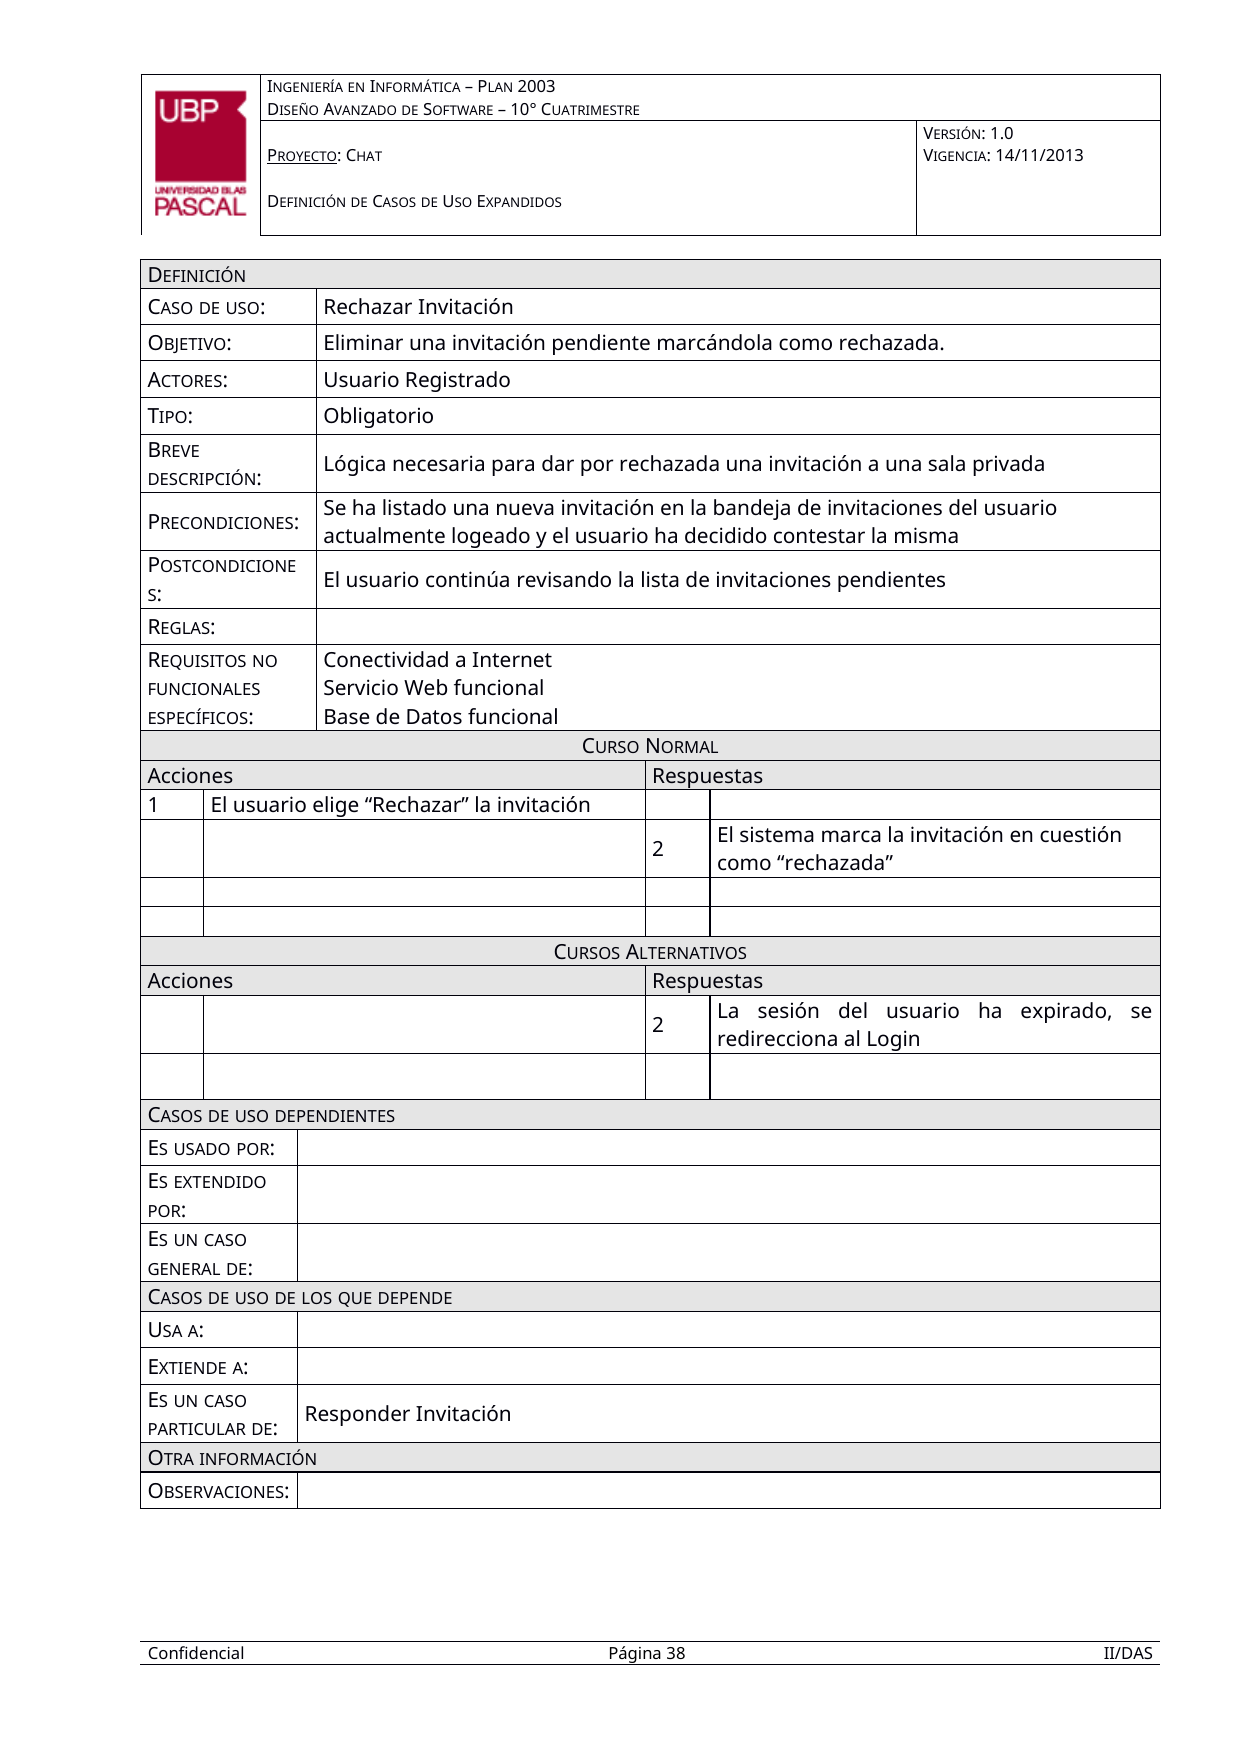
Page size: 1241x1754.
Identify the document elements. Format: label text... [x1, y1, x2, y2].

table_cell [646, 790, 709, 819]
table_cell Breve descripción: [141, 435, 316, 492]
table_cell [298, 1348, 1160, 1384]
table_cell Lógica necesaria para dar por rechazada una invitación a una sala privada [317, 435, 1160, 492]
table_cell [711, 878, 1160, 906]
table_cell Es un caso particular de: [141, 1385, 297, 1442]
picture [154, 90, 247, 219]
table_cell [298, 1224, 1160, 1281]
table_cell Objetivo: [141, 325, 316, 360]
table_cell [141, 878, 203, 906]
table_cell [646, 907, 709, 936]
table_cell [204, 878, 645, 906]
table_cell Postcondiciones: [141, 551, 316, 607]
table_cell Otra información [141, 1443, 1160, 1471]
table_cell [204, 820, 645, 877]
table_cell Usuario Registrado [317, 361, 1160, 397]
table_cell Es usado por: [141, 1130, 297, 1165]
table_header Definición [141, 260, 1160, 288]
table_cell Cursos Alternativos [141, 937, 1160, 965]
table_cell El usuario continúa revisando la lista de invitaciones pendientes [317, 551, 1160, 607]
table_cell Se ha listado una nueva invitación en la bandeja de invitaciones del usuario actualmente logeado y el usuario ha decidido contestar la misma [317, 493, 1160, 549]
table_cell [298, 1130, 1160, 1165]
table_cell 2 [646, 820, 709, 877]
table_cell Curso Normal [141, 731, 1160, 760]
table_cell Eliminar una invitación pendiente marcándola como rechazada. [317, 325, 1160, 360]
table_cell Actores: [141, 361, 316, 397]
table_cell Respuestas [646, 966, 1160, 995]
table_cell [204, 1054, 645, 1099]
table_cell Tipo: [141, 398, 316, 434]
table_cell Responder Invitación [298, 1385, 1160, 1442]
table_cell [646, 878, 709, 906]
table_cell [711, 1054, 1160, 1099]
table_cell El usuario elige “Rechazar” la invitación [204, 790, 645, 819]
table_cell Caso de uso: [141, 289, 316, 324]
table_cell Requisitos no funcionales específicos: [141, 645, 316, 730]
table_cell Reglas: [141, 609, 316, 644]
table_cell [298, 1473, 1160, 1508]
table_cell [298, 1166, 1160, 1223]
table_cell Extiende a: [141, 1348, 297, 1384]
table_cell [317, 609, 1160, 644]
table_cell 1 [141, 790, 203, 819]
table_cell [298, 1312, 1160, 1347]
table_cell Precondiciones: [141, 493, 316, 549]
table_cell Obligatorio [317, 398, 1160, 434]
table_cell Es extendido por: [141, 1166, 297, 1223]
table_cell [711, 907, 1160, 936]
table_cell [141, 996, 203, 1053]
table_cell [141, 820, 203, 877]
table_cell [141, 1054, 203, 1099]
table_cell Acciones [141, 966, 645, 995]
table_cell Acciones [141, 761, 645, 789]
table_cell [204, 907, 645, 936]
table_cell Respuestas [646, 761, 1160, 789]
table_cell [646, 1054, 709, 1099]
table_cell [141, 907, 203, 936]
table_cell Observaciones: [141, 1473, 297, 1508]
table_cell La sesión del usuario ha expirado, se redirecciona al Login [711, 996, 1160, 1053]
table_cell [711, 790, 1160, 819]
table_cell Rechazar Invitación [317, 289, 1160, 324]
table_cell Conectividad a Internet Servicio Web funcional Base de Datos funcional [317, 645, 1160, 730]
table_cell El sistema marca la invitación en cuestión como “rechazada” [711, 820, 1160, 877]
table_cell Casos de uso de los que depende [141, 1282, 1160, 1311]
table_cell Es un caso general de: [141, 1224, 297, 1281]
table_cell [204, 996, 645, 1053]
table_cell Usa a: [141, 1312, 297, 1347]
table_cell Casos de uso dependientes [141, 1100, 1160, 1129]
table_cell 2 [646, 996, 709, 1053]
